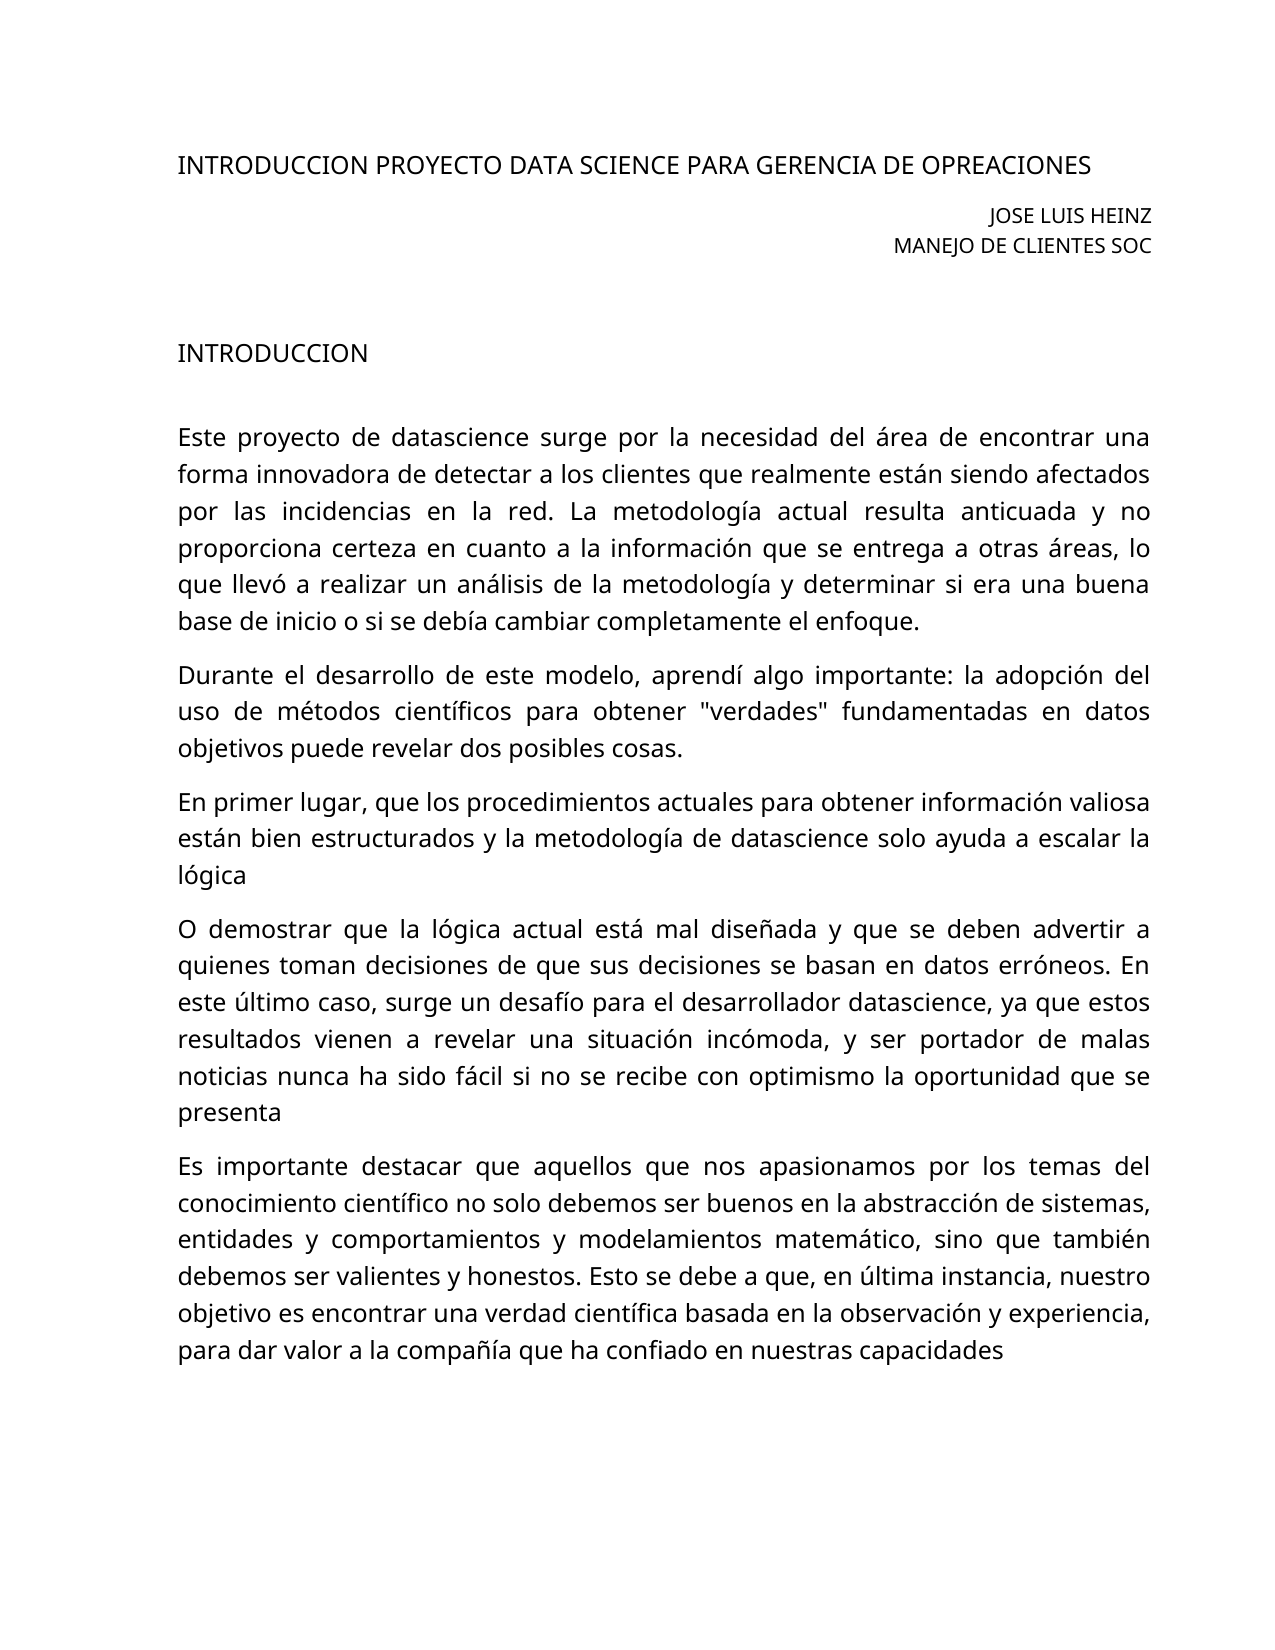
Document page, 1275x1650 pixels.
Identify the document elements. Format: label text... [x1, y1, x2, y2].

text Durante el desarrollo de este modelo, aprendí algo importante: la adopción del uso de métodos científicos para obtener "verdades" fundamentadas en datos objetivos puede revelar dos posibles cosas. [177, 657, 1152, 765]
text O demostrar que la lógica actual está mal diseñada y que se deben advertir a quienes toman decisiones de que sus decisiones se basan en datos erróneos. En este último caso, surge un desafío para el desarrollador datascience, ya que estos resultados vienen a revelar una situación incómoda, y ser portador de malas noticias nunca ha sido fácil si no se recibe con optimismo la oportunidad que se presenta [177, 911, 1152, 1129]
text En primer lugar, que los procedimientos actuales para obtener información valiosa están bien estructurados y la metodología de datascience solo ayuda a escalar la lógica [177, 784, 1152, 892]
text Este proyecto de datascience surge por la necesidad del área de encontrar una forma innovadora de detectar a los clientes que realmente están siendo afectados por las incidencias en la red. La metodología actual resulta anticuada y no proporciona certeza en cuanto a la información que se entrega a otras áreas, lo que llevó a realizar un análisis de la metodología y determinar si era una buena base de inicio o si se debía cambiar completamente el enfoque. [177, 420, 1152, 638]
text Es importante destacar que aquellos que nos apasionamos por los temas del conocimiento científico no solo debemos ser buenos en la abstracción de sistemas, entidades y comportamientos y modelamientos matemático, sino que también debemos ser valientes y honestos. Esto se debe a que, en última instancia, nuestro objetivo es encontrar una verdad científica basada en la observación y experiencia, para dar valor a la compañía que ha confiado en nuestras capacidades [177, 1148, 1152, 1366]
text JOSE LUIS HEINZ [177, 201, 1152, 229]
text INTRODUCCION PROYECTO DATA SCIENCE PARA GERENCIA DE OPREACIONES [177, 148, 1152, 182]
text MANEJO DE CLIENTES SOC [177, 232, 1152, 260]
text INTRODUCCION [177, 336, 1152, 370]
